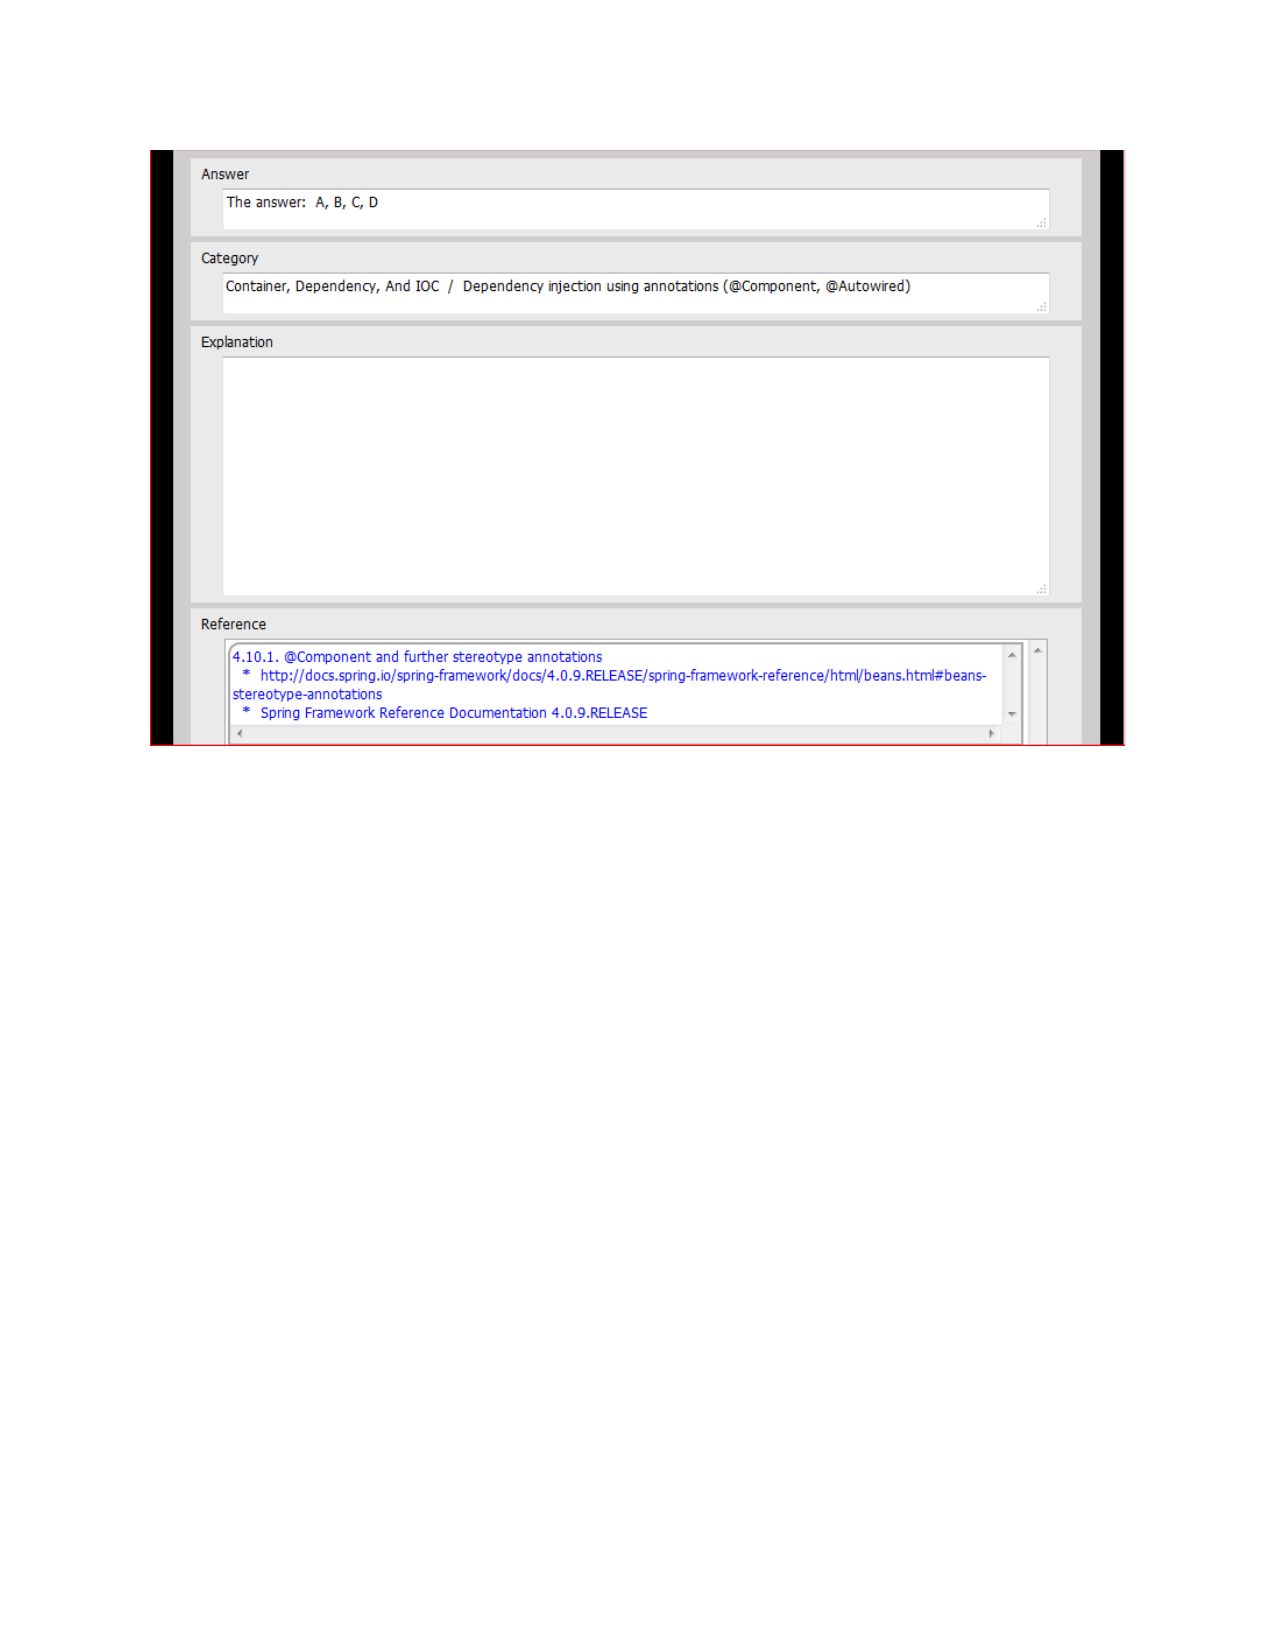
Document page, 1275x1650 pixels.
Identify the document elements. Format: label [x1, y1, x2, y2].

picture [150, 150, 1125, 746]
